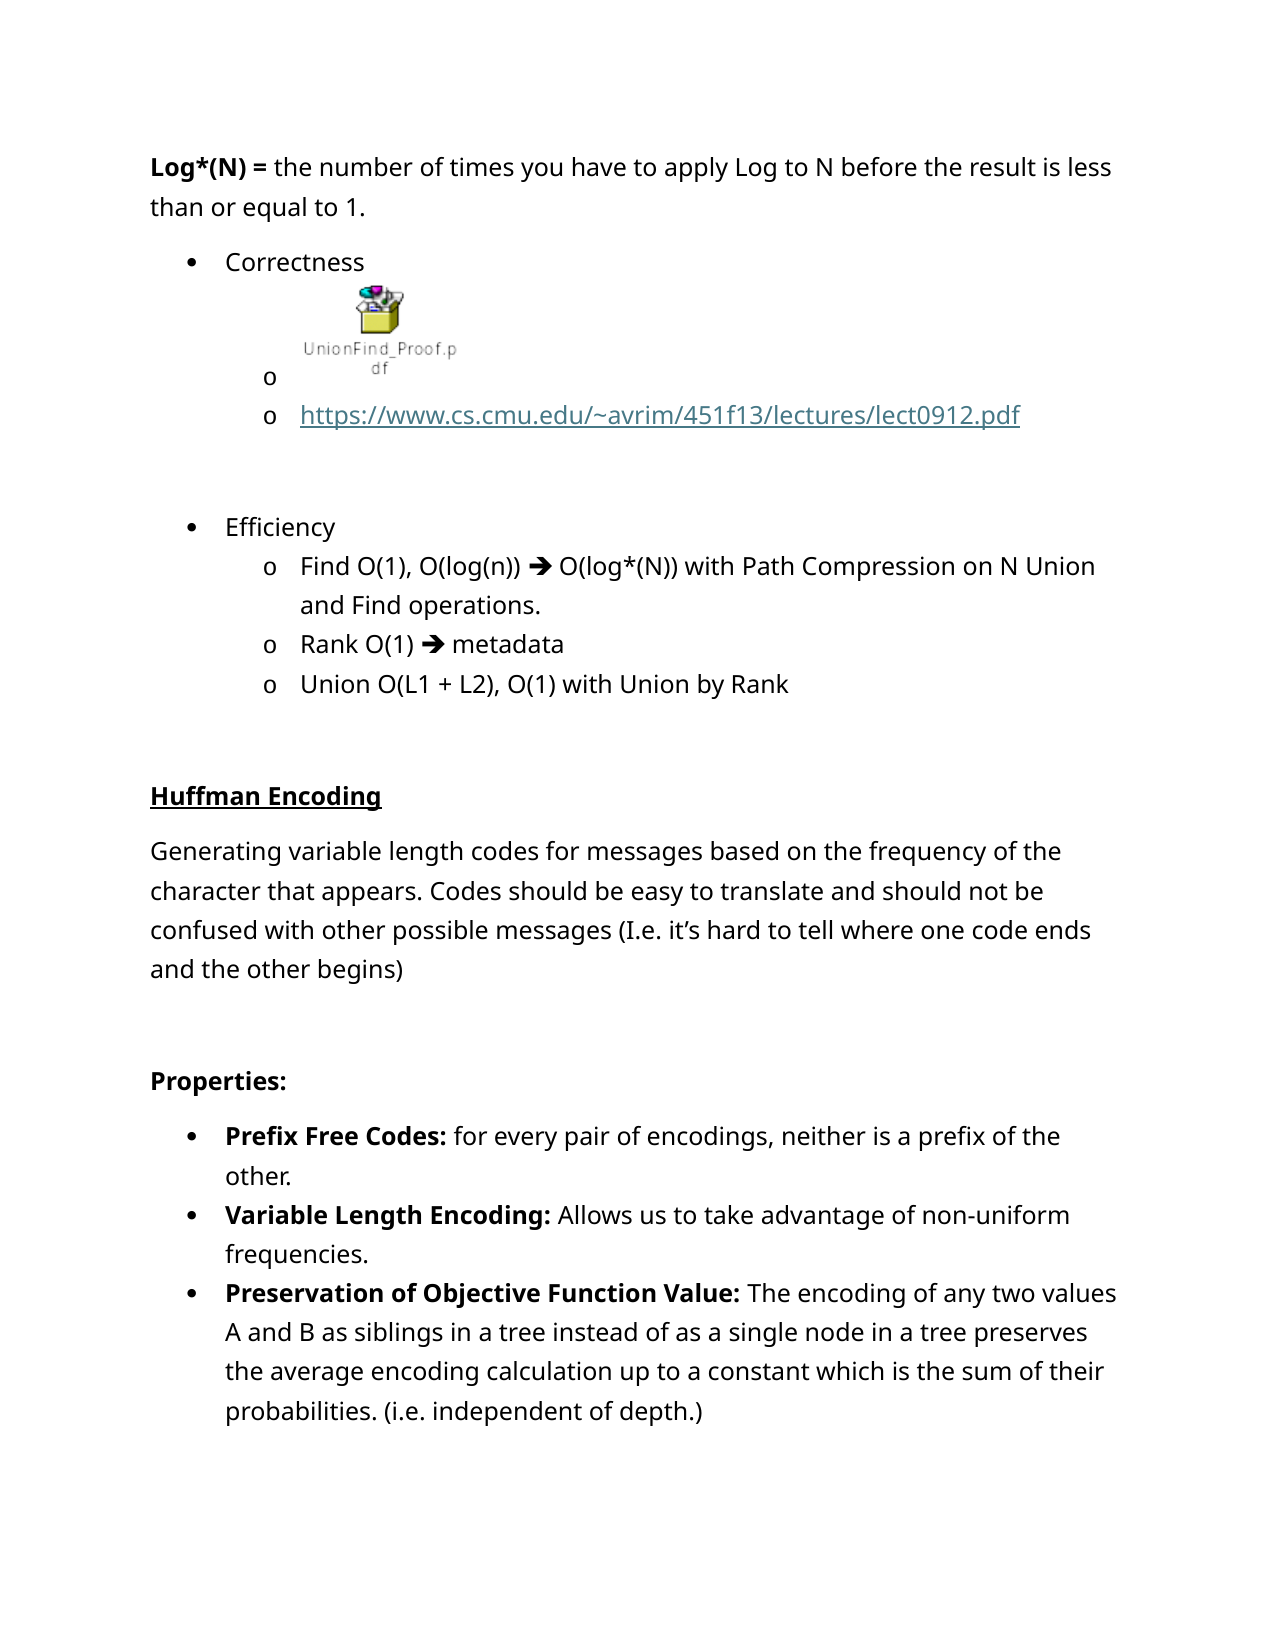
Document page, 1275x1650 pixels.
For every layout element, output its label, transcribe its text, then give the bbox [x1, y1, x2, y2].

list Rank O(1) metadata [262, 627, 1125, 661]
list Prefix Free Codes: for every pair of encodings, neither is a prefix of the other. [187, 1119, 1125, 1192]
text Huffman Encoding [150, 778, 1125, 812]
list Efficiency [187, 509, 1125, 543]
list Find O(1), O(log(n)) O(log*(N)) with Path Compression on N Union and Find operations. [262, 548, 1125, 622]
list Variable Length Encoding: Allows us to take advantage of non-uniform frequencies. [187, 1197, 1125, 1271]
text Properties: [150, 1063, 1125, 1097]
text Log*(N) = the number of times you have to apply Log to N before the result is less than or equal to 1. [150, 150, 1125, 223]
list Union O(L1 + L2), O(1) with Union by Rank [262, 666, 1125, 701]
text Generating variable length codes for messages based on the frequency of the character that appears. Codes should be easy to translate and should not be confused with other possible messages (I.e. it’s hard to tell where one code ends and the other begins) [150, 834, 1125, 986]
list https://www.cs.cmu.edu/~avrim/451f13/lectures/lect0912.pdf [262, 397, 1125, 432]
list Correctness [187, 245, 1125, 279]
list Preservation of Objective Function Value: The encoding of any two values A and B as siblings in a tree instead of as a single node in a tree preserves the average encoding calculation up to a constant which is the sum of their probabilities. (i.e. independent of depth.) [187, 1276, 1125, 1427]
